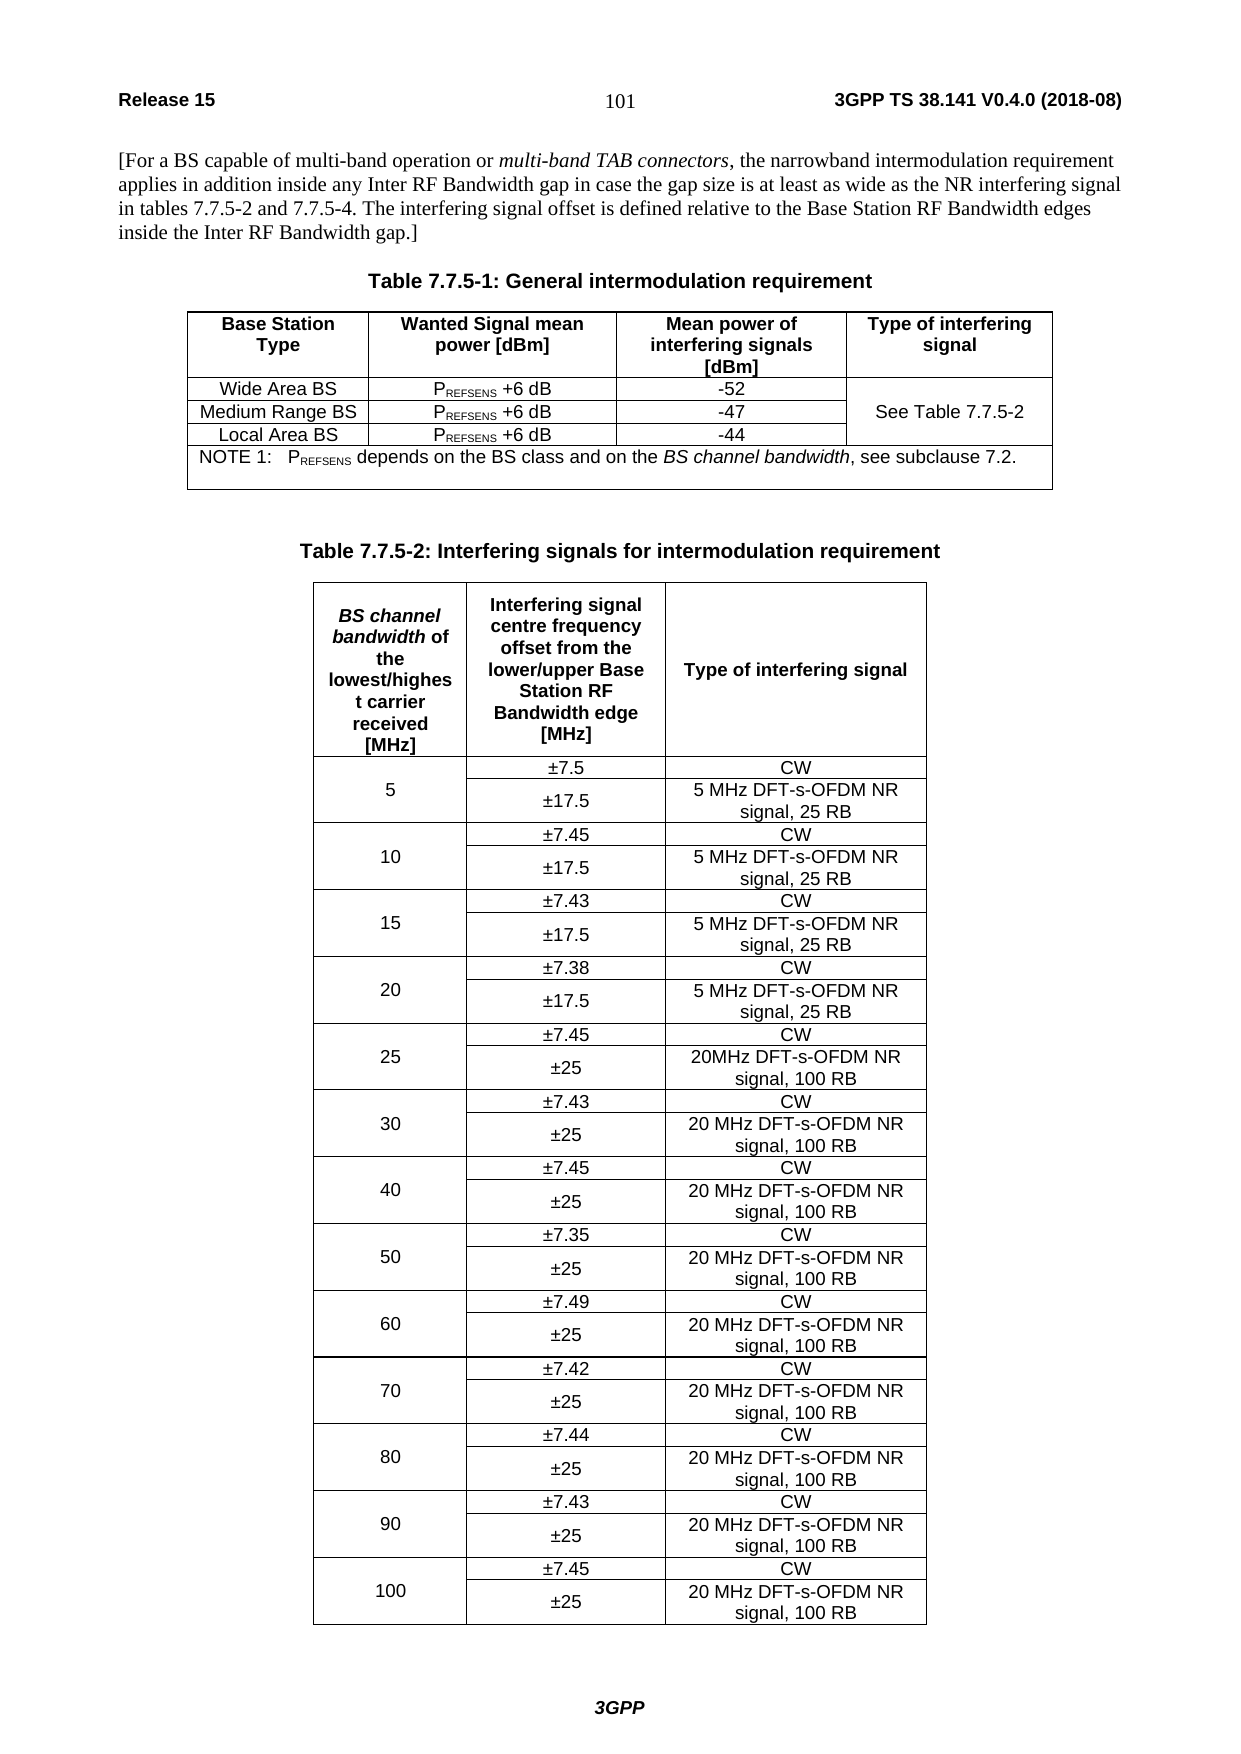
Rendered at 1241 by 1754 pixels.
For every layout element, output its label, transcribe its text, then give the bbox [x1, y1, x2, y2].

text Table 7.7.5-2: Interfering signals for intermodulation requirement [118, 539, 1122, 563]
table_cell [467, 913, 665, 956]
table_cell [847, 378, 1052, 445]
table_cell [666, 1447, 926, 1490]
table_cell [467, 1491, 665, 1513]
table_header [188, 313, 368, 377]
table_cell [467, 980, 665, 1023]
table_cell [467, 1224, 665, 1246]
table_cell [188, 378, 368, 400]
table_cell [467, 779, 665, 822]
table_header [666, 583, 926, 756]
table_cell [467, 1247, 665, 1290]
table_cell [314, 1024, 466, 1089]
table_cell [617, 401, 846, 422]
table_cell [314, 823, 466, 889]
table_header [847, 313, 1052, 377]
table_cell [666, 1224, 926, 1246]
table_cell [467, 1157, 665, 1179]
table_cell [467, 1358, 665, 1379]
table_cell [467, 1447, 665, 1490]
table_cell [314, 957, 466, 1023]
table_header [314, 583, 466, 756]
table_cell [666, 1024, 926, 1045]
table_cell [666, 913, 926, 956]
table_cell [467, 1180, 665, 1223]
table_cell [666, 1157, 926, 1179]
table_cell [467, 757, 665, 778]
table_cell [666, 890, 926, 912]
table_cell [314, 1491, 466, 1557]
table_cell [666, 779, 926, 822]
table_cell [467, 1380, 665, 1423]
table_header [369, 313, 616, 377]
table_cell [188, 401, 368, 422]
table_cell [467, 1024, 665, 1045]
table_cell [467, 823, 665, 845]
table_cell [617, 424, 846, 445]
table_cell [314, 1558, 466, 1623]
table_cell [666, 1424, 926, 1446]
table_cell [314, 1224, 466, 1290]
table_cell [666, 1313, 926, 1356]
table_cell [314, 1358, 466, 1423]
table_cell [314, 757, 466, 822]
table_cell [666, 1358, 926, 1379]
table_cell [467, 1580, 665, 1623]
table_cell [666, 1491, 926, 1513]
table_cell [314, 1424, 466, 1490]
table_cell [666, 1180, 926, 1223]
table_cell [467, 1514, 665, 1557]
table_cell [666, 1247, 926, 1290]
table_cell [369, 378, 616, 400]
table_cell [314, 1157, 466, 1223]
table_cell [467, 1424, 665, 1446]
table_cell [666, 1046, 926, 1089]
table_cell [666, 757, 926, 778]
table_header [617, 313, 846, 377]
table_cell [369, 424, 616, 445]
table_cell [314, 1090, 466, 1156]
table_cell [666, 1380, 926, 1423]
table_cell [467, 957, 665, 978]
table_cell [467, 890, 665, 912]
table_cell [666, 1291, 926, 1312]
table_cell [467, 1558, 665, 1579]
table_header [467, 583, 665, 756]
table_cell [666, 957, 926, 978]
text Table 7.7.5-1: General intermodulation requirement [118, 269, 1122, 293]
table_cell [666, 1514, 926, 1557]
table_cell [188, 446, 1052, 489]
text [For a BS capable of multi-band operation or multi-band TAB connectors, the narrowband intermodulation requirement applies in addition inside any Inter RF Bandwidth gap in case the gap size is at least as wide as the NR interfering signal in tables 7.7.5-2 and 7.7.5-4. The interfering signal offset is defined relative to the Base Station RF Bandwidth edges inside the Inter RF Bandwidth gap.] [118, 147, 1122, 244]
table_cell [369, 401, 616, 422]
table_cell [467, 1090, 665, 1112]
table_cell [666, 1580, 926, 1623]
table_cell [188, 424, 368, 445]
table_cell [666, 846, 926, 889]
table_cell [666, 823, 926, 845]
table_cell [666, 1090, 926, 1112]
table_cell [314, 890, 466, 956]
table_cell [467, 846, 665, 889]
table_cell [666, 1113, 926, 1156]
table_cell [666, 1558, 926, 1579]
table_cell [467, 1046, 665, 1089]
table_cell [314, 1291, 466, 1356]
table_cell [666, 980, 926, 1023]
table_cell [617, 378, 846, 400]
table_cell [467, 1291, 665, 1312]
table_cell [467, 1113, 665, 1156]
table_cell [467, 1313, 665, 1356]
